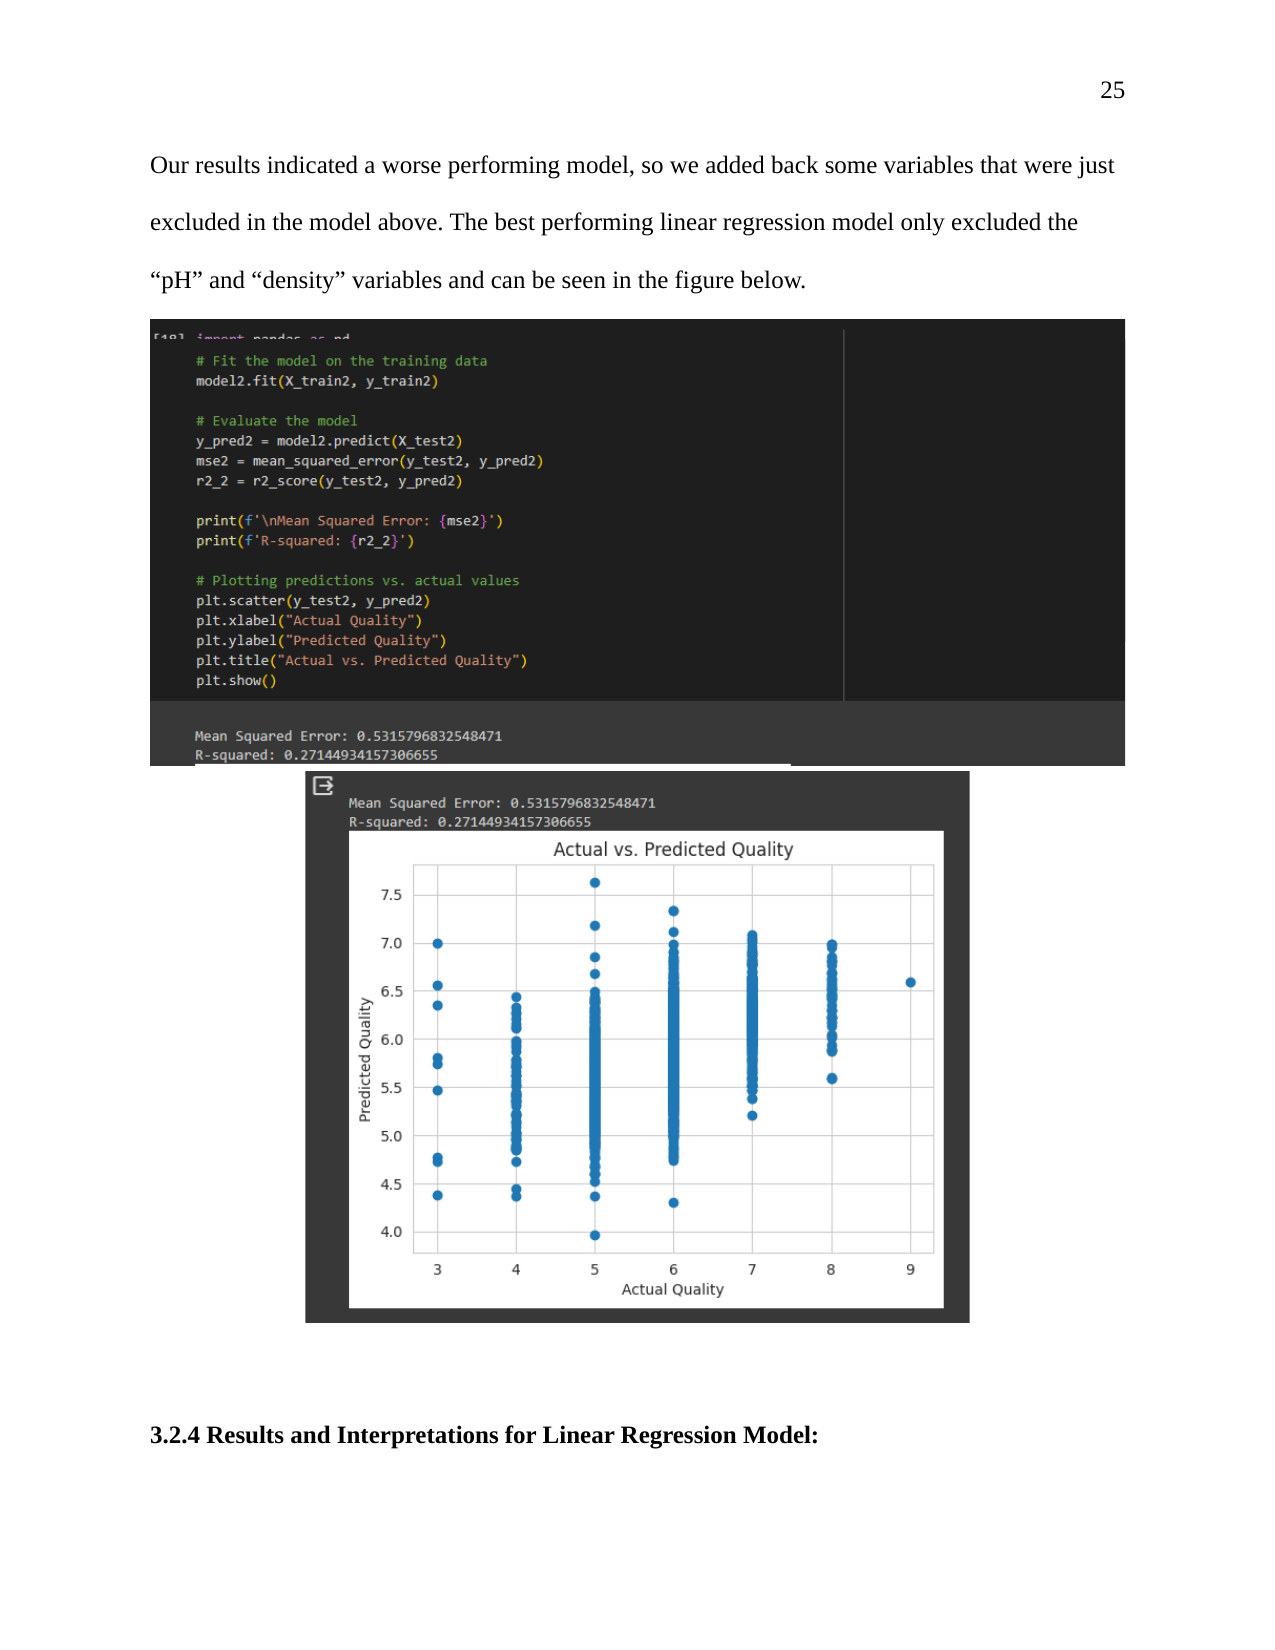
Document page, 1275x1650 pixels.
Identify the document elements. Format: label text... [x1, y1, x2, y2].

text Our results indicated a worse performing model, so we added back some variables that were just excluded in the model above. The best performing linear regression model only excluded the “pH” and “density” variables and can be seen in the figure below. [150, 150, 1125, 294]
text 3.2.4 Results and Interpretations for Linear Regression Model: [150, 1420, 1125, 1449]
picture [305, 771, 970, 1323]
picture [150, 319, 1125, 766]
